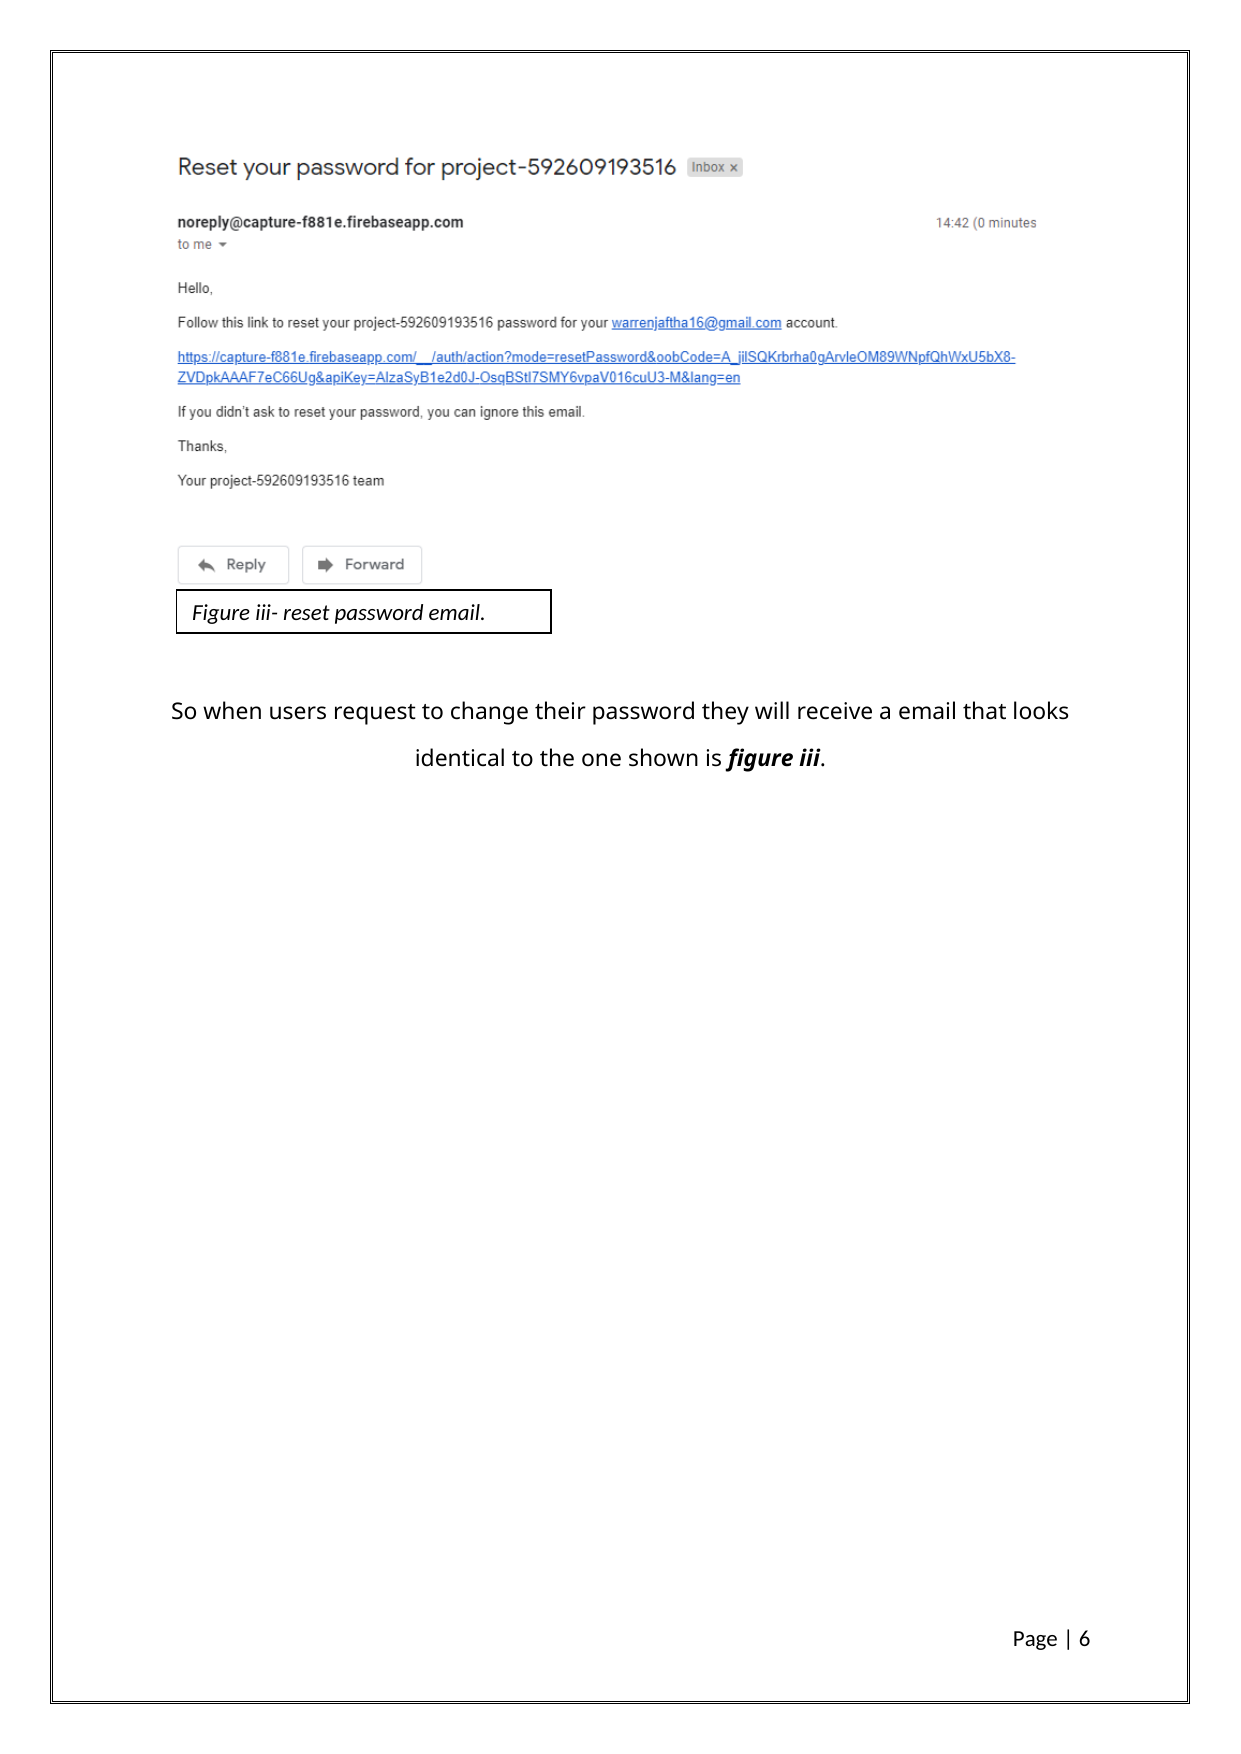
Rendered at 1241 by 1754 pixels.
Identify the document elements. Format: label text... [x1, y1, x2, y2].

picture [167, 150, 1036, 603]
text So when users request to change their password they will receive a email that looks identical to the one shown is figure iii. [150, 695, 1090, 773]
